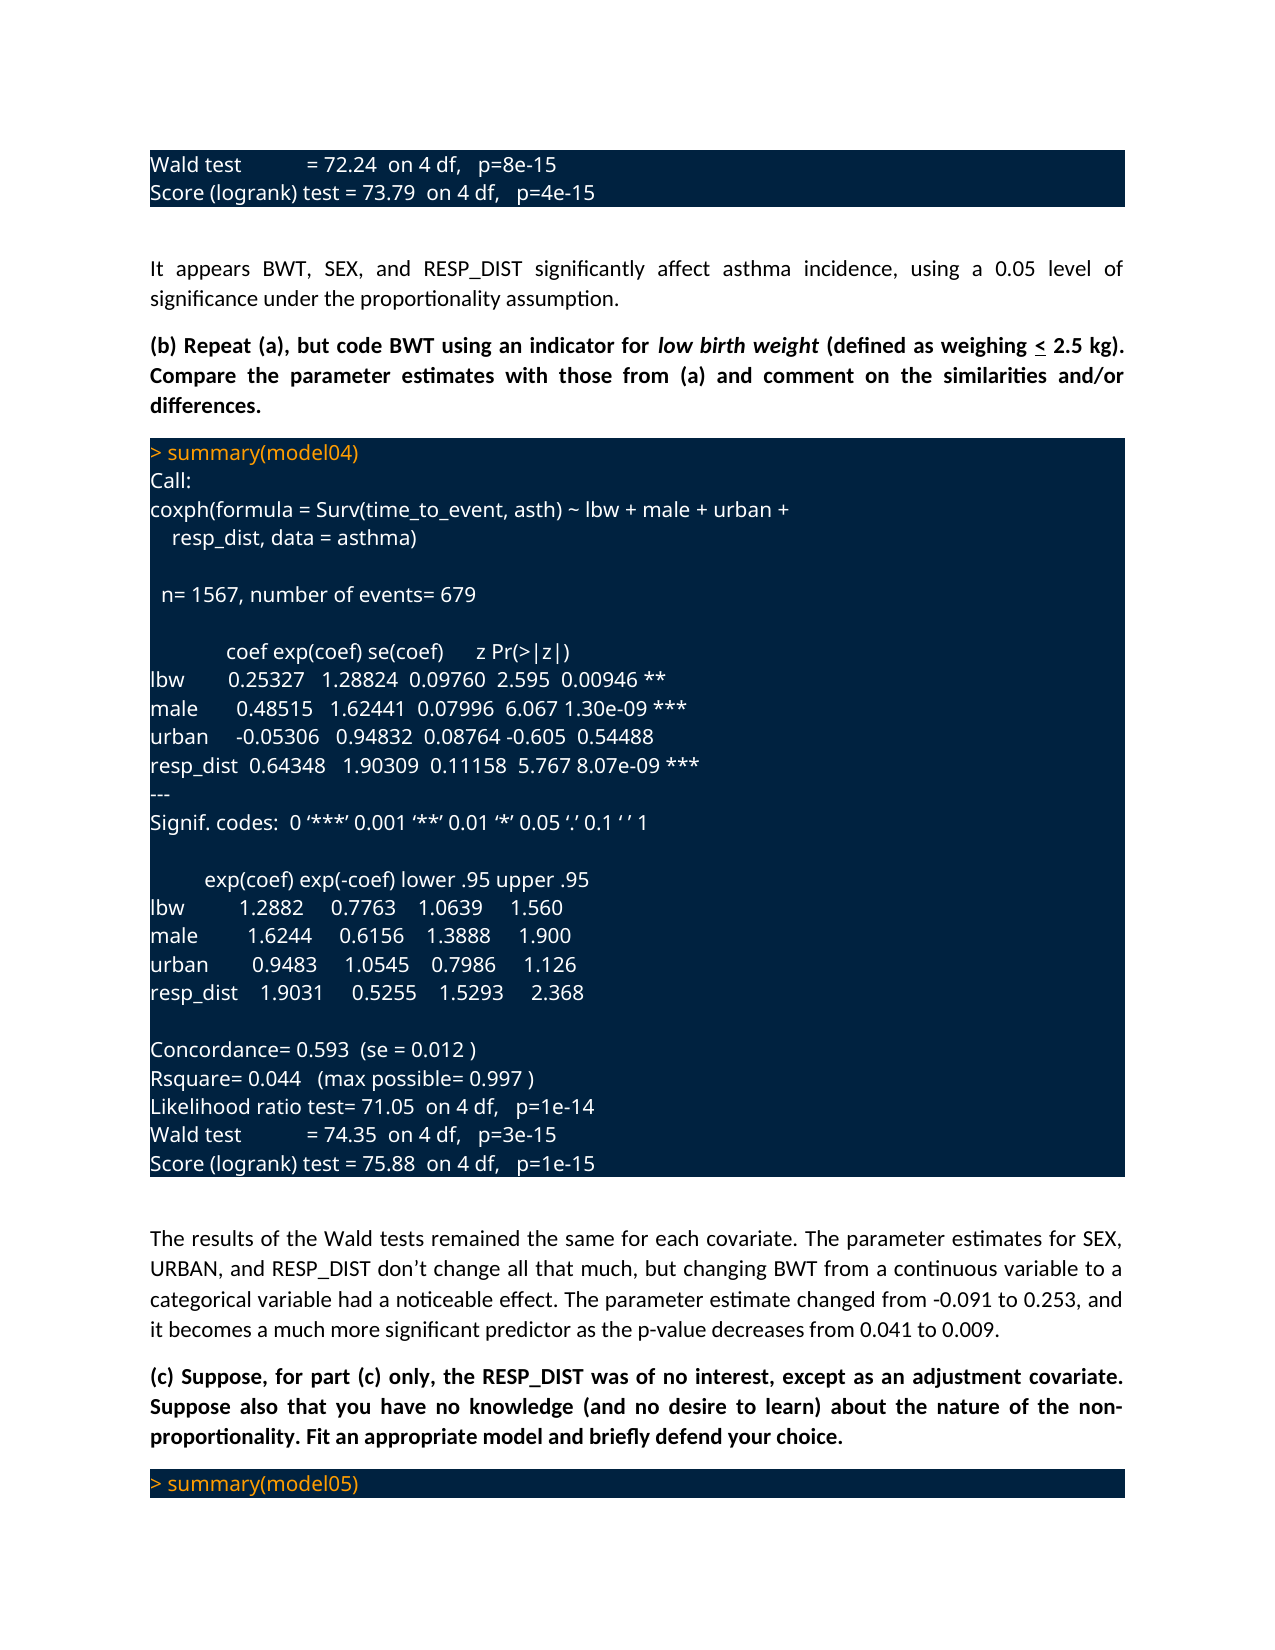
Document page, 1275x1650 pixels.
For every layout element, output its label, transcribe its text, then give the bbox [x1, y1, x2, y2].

text resp_dist 0.64348 1.90309 0.11158 5.767 8.07e-09 *** [150, 751, 1125, 779]
text resp_dist 1.9031 0.5255 1.5293 2.368 [150, 978, 1125, 1007]
text resp_dist, data = asthma) [150, 523, 1125, 552]
text urban 0.9483 1.0545 0.7986 1.126 [150, 950, 1125, 978]
text > summary(model05) [150, 1469, 1125, 1498]
text Call: [150, 467, 1125, 495]
text Rsquare= 0.044 (max possible= 0.997 ) [150, 1064, 1125, 1092]
text coxph(formula = Surv(time_to_event, asth) ~ lbw + male + urban + [150, 495, 1125, 523]
text male 0.48515 1.62441 0.07996 6.067 1.30e-09 *** [150, 694, 1125, 722]
text Wald test = 72.24 on 4 df, p=8e-15 [150, 150, 1125, 178]
text > summary(model04) [150, 438, 1125, 467]
text lbw 1.2882 0.7763 1.0639 1.560 [150, 893, 1125, 922]
text n= 1567, number of events= 679 [150, 580, 1125, 609]
text male 1.6244 0.6156 1.3888 1.900 [150, 922, 1125, 950]
text Score (logrank) test = 75.88 on 4 df, p=1e-15 [150, 1149, 1125, 1177]
text Signif. codes: 0 ‘***’ 0.001 ‘**’ 0.01 ‘*’ 0.05 ‘.’ 0.1 ‘ ’ 1 [150, 808, 1125, 836]
text (b) Repeat (a), but code BWT using an indicator for low birth weight (defined as weighing < 2.5 kg). Compare the parameter estimates with those from (a) and comment on the similarities and/or differences. [150, 331, 1125, 419]
text Likelihood ratio test= 71.05 on 4 df, p=1e-14 [150, 1092, 1125, 1121]
text coef exp(coef) se(coef) z Pr(>|z|) [150, 637, 1125, 666]
text --- [150, 779, 1125, 808]
text urban -0.05306 0.94832 0.08764 -0.605 0.54488 [150, 722, 1125, 751]
text lbw 0.25327 1.28824 0.09760 2.595 0.00946 ** [150, 666, 1125, 694]
text Concordance= 0.593 (se = 0.012 ) [150, 1035, 1125, 1064]
text Wald test = 74.35 on 4 df, p=3e-15 [150, 1121, 1125, 1149]
text exp(coef) exp(-coef) lower .95 upper .95 [150, 865, 1125, 893]
text Score (logrank) test = 73.79 on 4 df, p=4e-15 [150, 178, 1125, 207]
text It appears BWT, SEX, and RESP_DIST significantly affect asthma incidence, using a 0.05 level of significance under the proportionality assumption. [150, 254, 1125, 312]
text The results of the Wald tests remained the same for each covariate. The parameter estimates for SEX, URBAN, and RESP_DIST don’t change all that much, but changing BWT from a continuous variable to a categorical variable had a noticeable effect. The parameter estimate changed from -0.091 to 0.253, and it becomes a much more significant predictor as the p-value decreases from 0.041 to 0.009. [150, 1224, 1125, 1343]
text (c) Suppose, for part (c) only, the RESP_DIST was of no interest, except as an adjustment covariate. Suppose also that you have no knowledge (and no desire to learn) about the nature of the non-proportionality. Fit an appropriate model and briefly defend your choice. [150, 1362, 1125, 1450]
